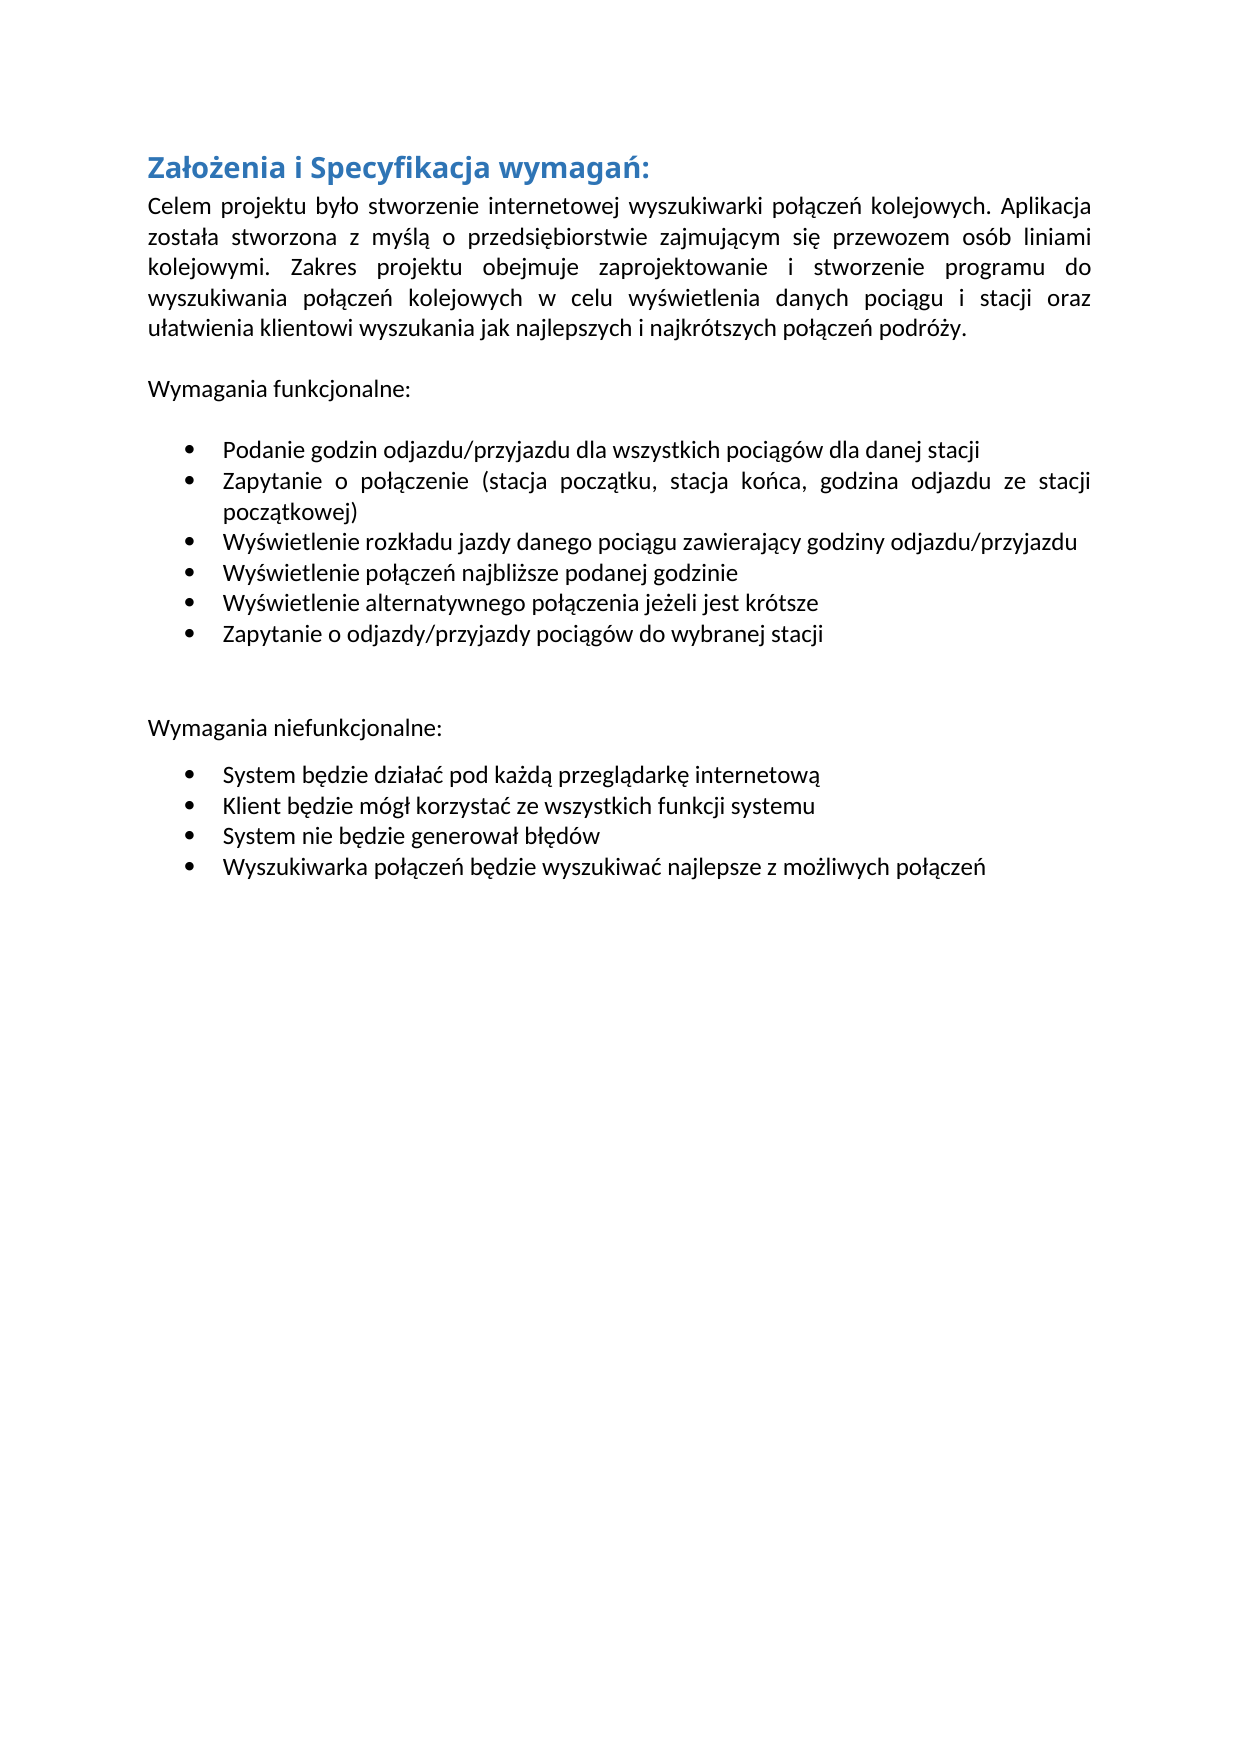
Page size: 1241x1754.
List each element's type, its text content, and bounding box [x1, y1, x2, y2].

list Wyświetlenie połączeń najbliższe podanej godzinie [185, 557, 1093, 587]
subtitle Założenia i Specyfikacja wymagań: [148, 148, 1093, 187]
text Wymagania niefunkcjonalne: [148, 712, 1093, 743]
list Wyświetlenie rozkładu jazdy danego pociągu zawierający godziny odjazdu/przyjazdu [185, 526, 1093, 557]
text Celem projektu było stworzenie internetowej wyszukiwarki połączeń kolejowych. Aplikacja została stworzona z myślą o przedsiębiorstwie zajmującym się przewozem osób liniami kolejowymi. Zakres projektu obejmuje zaprojektowanie i stworzenie programu do wyszukiwania połączeń kolejowych w celu wyświetlenia danych pociągu i stacji oraz ułatwienia klientowi wyszukania jak najlepszych i najkrótszych połączeń podróży. [148, 190, 1093, 282]
list Wyszukiwarka połączeń będzie wyszukiwać najlepsze z możliwych połączeń [185, 851, 1093, 881]
list System nie będzie generował błędów [185, 820, 1093, 851]
list Zapytanie o odjazdy/przyjazdy pociągów do wybranej stacji [185, 618, 1093, 648]
list Wyświetlenie alternatywnego połączenia jeżeli jest krótsze [185, 587, 1093, 618]
text Wymagania funkcjonalne: [148, 373, 1093, 404]
list System będzie działać pod każdą przeglądarkę internetową [185, 759, 1093, 790]
text Celem projektu było stworzenie internetowej wyszukiwarki połączeń kolejowych. Aplikacja została stworzona z myślą o przedsiębiorstwie zajmującym się przewozem osób liniami kolejowymi. Zakres projektu obejmuje zaprojektowanie i stworzenie programu do wyszukiwania połączeń kolejowych w celu wyświetlenia danych pociągu i stacji oraz ułatwienia klientowi wyszukania jak najlepszych i najkrótszych połączeń podróży. [148, 312, 1093, 343]
list Zapytanie o połączenie (stacja początku, stacja końca, godzina odjazdu ze stacji początkowej) [185, 465, 1093, 526]
list Klient będzie mógł korzystać ze wszystkich funkcji systemu [185, 790, 1093, 820]
list Podanie godzin odjazdu/przyjazdu dla wszystkich pociągów dla danej stacji [185, 434, 1093, 465]
